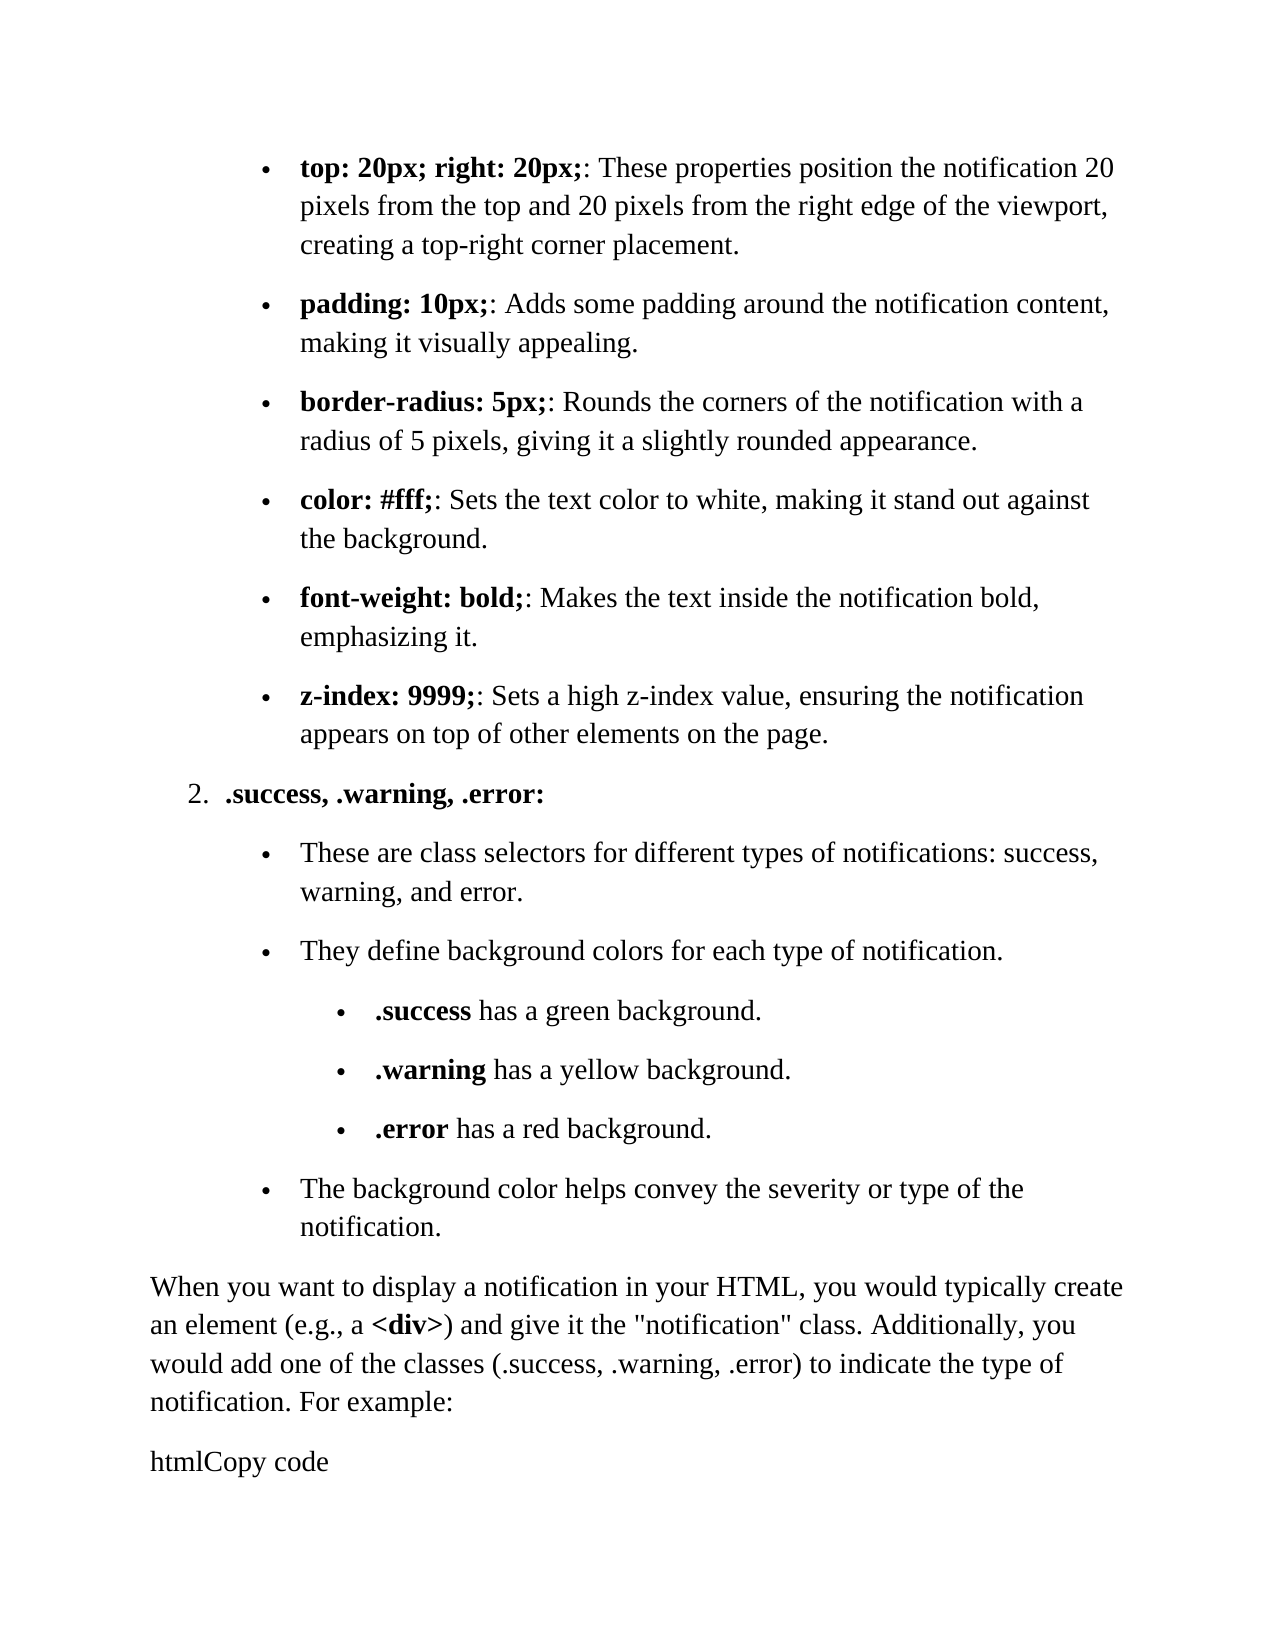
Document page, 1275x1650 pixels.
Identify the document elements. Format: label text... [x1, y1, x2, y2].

list .success, .warning, .error: [187, 776, 1125, 809]
text htmlCopy code [150, 1444, 1125, 1477]
list .success has a green background. [337, 993, 1125, 1026]
list padding: 10px;: Adds some padding around the notification content, making it visually appealing. [262, 286, 1125, 358]
list These are class selectors for different types of notifications: success, warning, and error. [262, 835, 1125, 907]
list They define background colors for each type of notification. [262, 933, 1125, 967]
list z-index: 9999;: Sets a high z-index value, ensuring the notification appears on top of other elements on the page. [262, 678, 1125, 750]
list border-radius: 5px;: Rounds the corners of the notification with a radius of 5 pixels, giving it a slightly rounded appearance. [262, 384, 1125, 456]
text When you want to display a notification in your HTML, you would typically create an element (e.g., a <div>) and give it the "notification" class. Additionally, you would add one of the classes (.success, .warning, .error) to indicate the type of notification. For example: [150, 1269, 1125, 1418]
list top: 20px; right: 20px;: These properties position the notification 20 pixels from the top and 20 pixels from the right edge of the viewport, creating a top-right corner placement. [262, 150, 1125, 261]
list color: #fff;: Sets the text color to white, making it stand out against the background. [262, 482, 1125, 554]
list font-weight: bold;: Makes the text inside the notification bold, emphasizing it. [262, 580, 1125, 652]
list .warning has a yellow background. [337, 1052, 1125, 1086]
list The background color helps convey the severity or type of the notification. [262, 1171, 1125, 1243]
list .error has a red background. [337, 1111, 1125, 1145]
